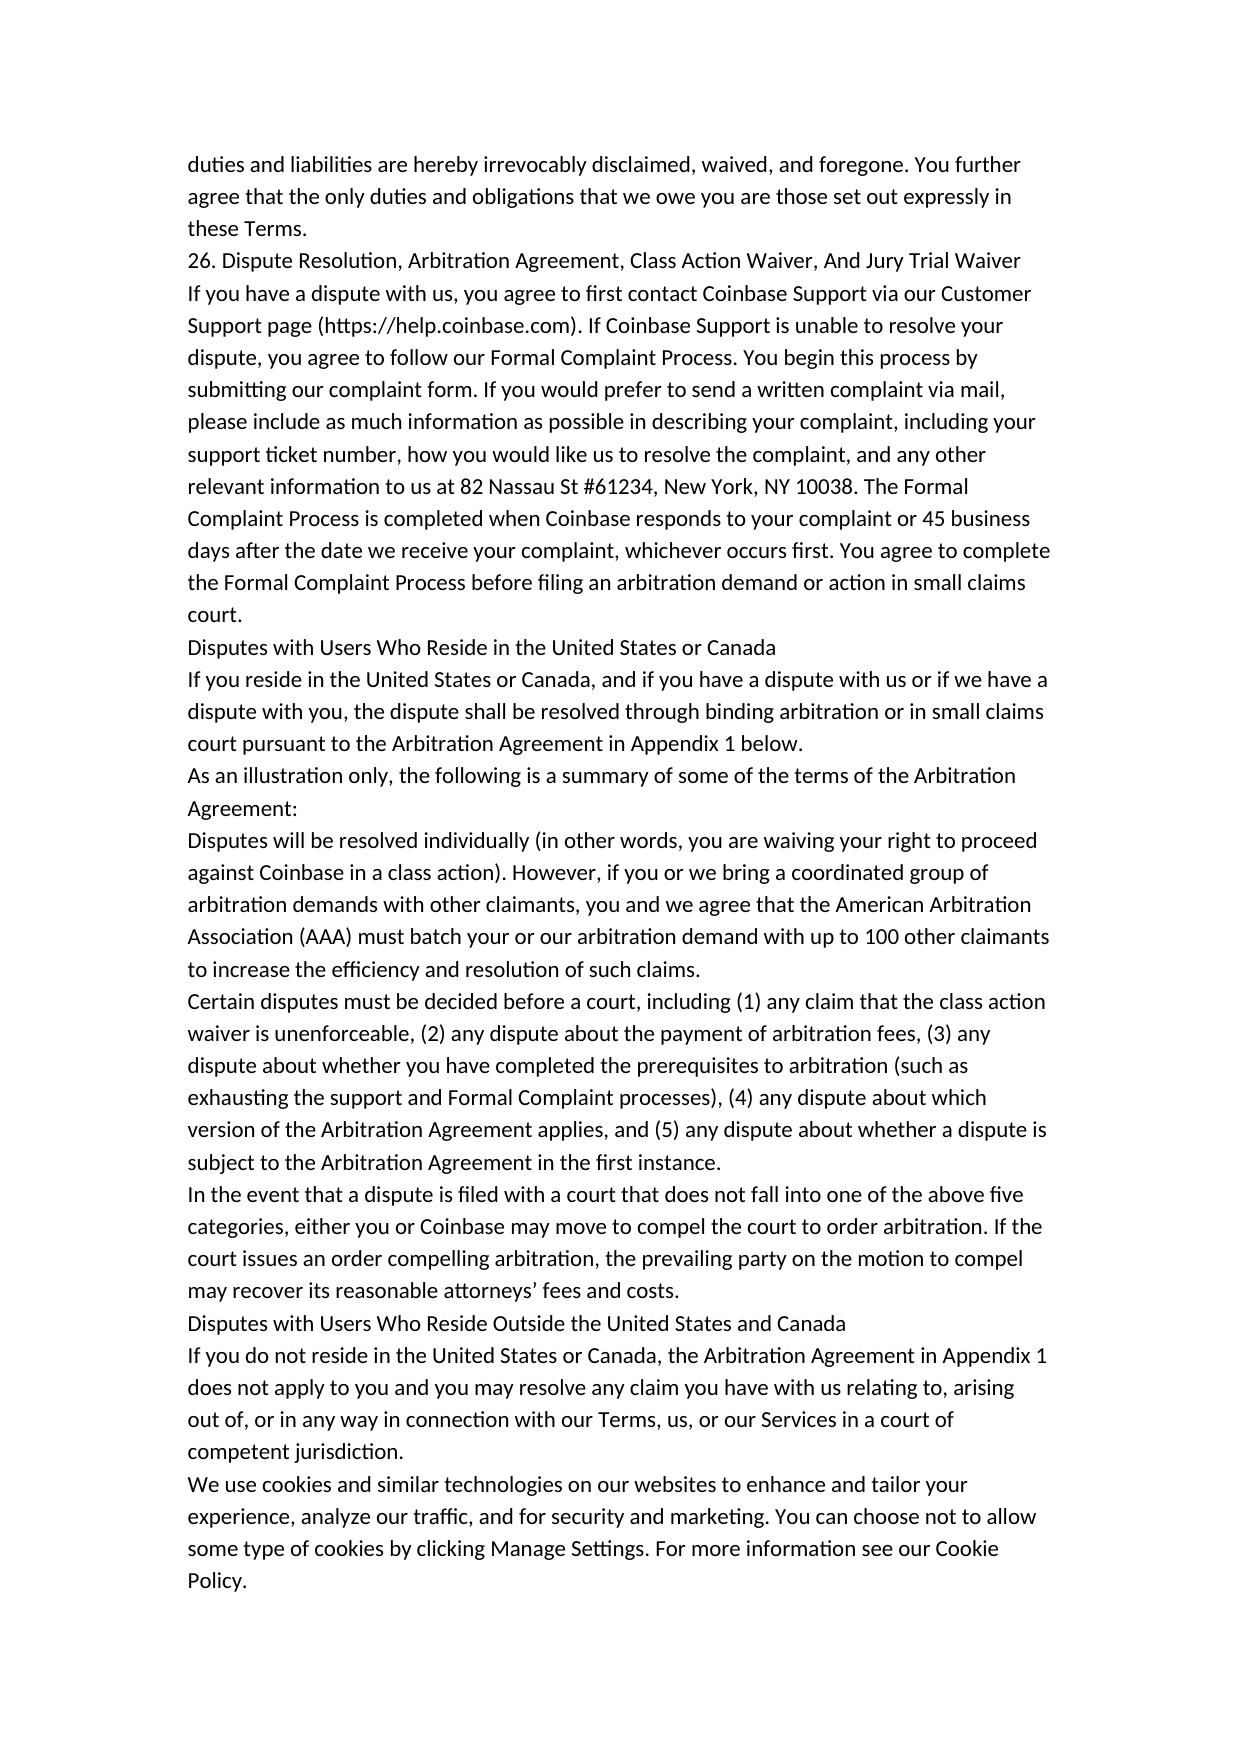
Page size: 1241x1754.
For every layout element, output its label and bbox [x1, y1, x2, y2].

text [187, 150, 1053, 1594]
